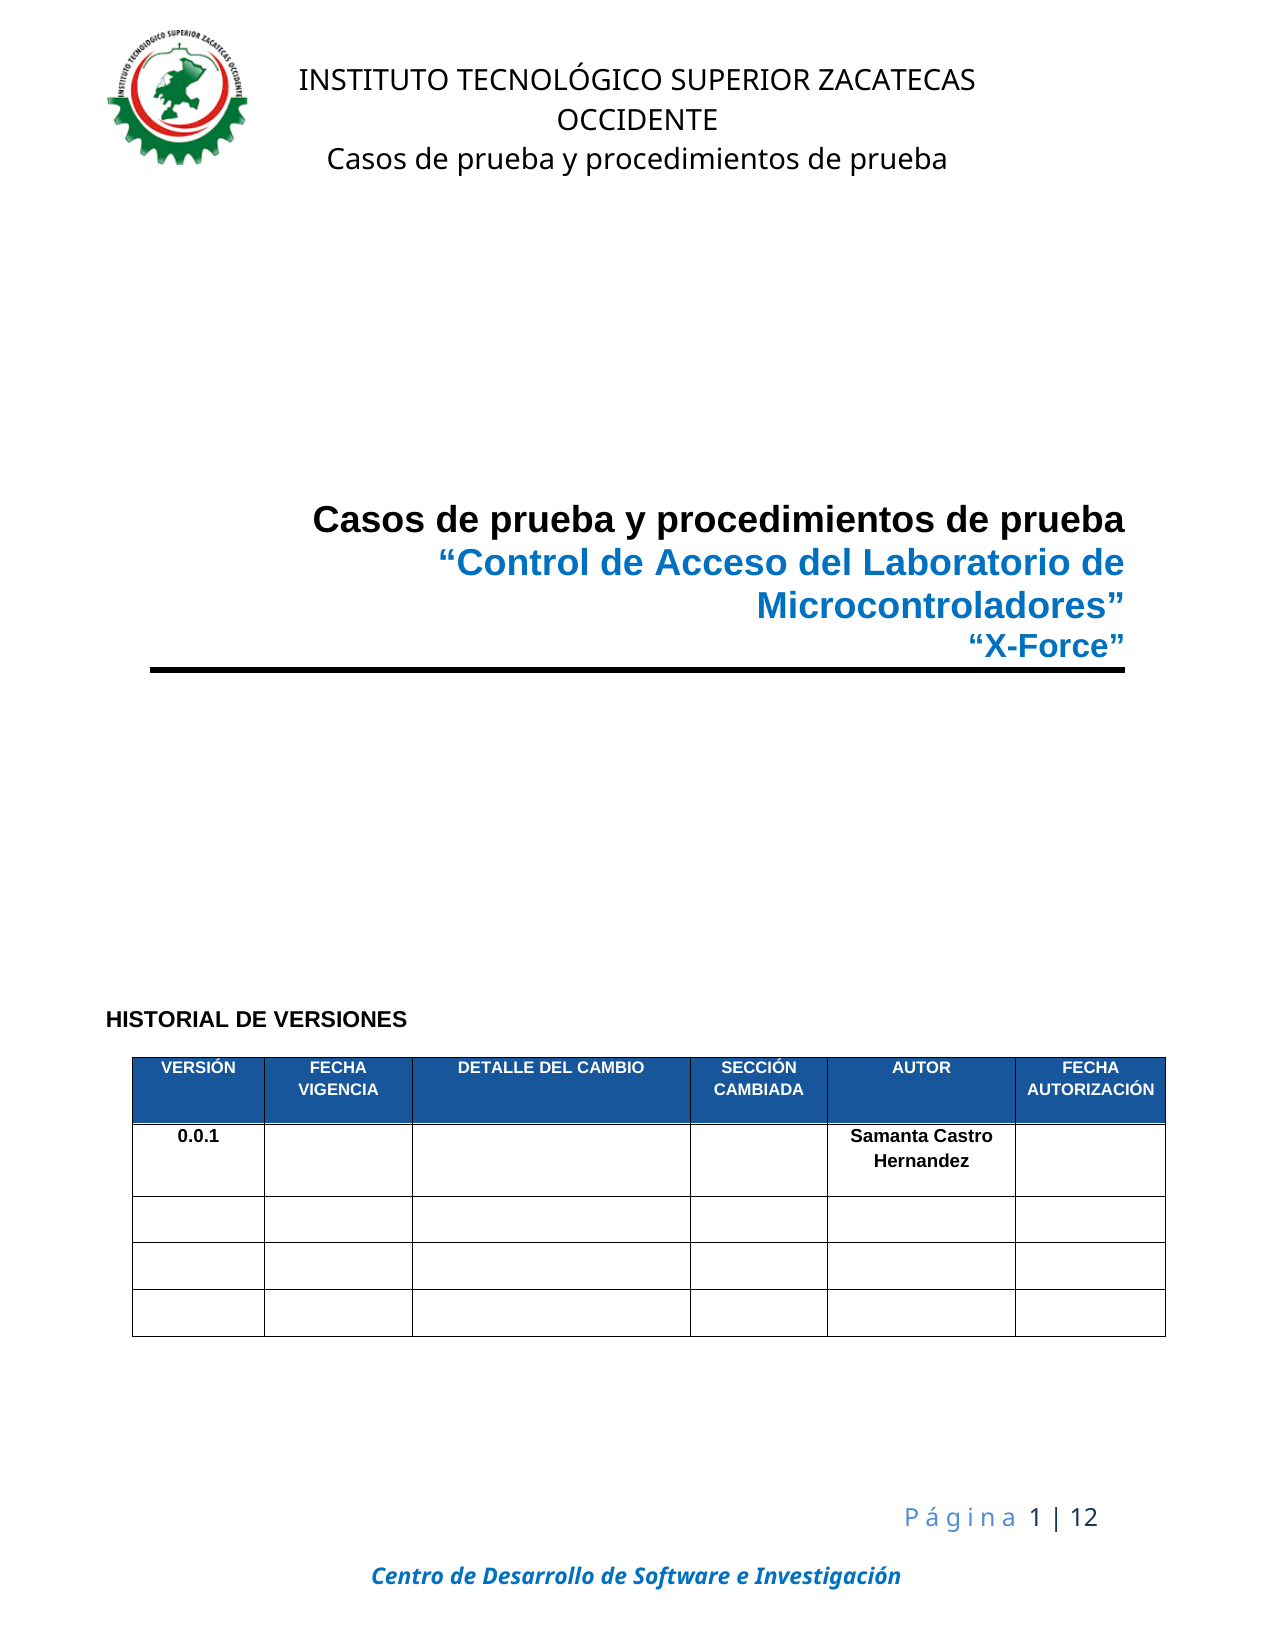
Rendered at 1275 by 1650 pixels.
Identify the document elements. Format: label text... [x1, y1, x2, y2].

table_cell [133, 1290, 264, 1336]
table_cell [265, 1125, 412, 1196]
table_cell [1016, 1125, 1165, 1196]
table_header VERSIÓN [133, 1058, 264, 1123]
table_cell [265, 1243, 412, 1289]
table_cell [828, 1290, 1015, 1336]
table_header AUTOR [828, 1058, 1015, 1123]
text “X-Force” [150, 626, 1125, 667]
text Casos de prueba y procedimientos de prueba [150, 497, 1125, 540]
table_cell [828, 1243, 1015, 1289]
table_cell [1016, 1197, 1165, 1242]
table_cell [413, 1197, 690, 1242]
picture [107, 30, 248, 165]
table_cell [691, 1197, 827, 1242]
table_cell [828, 1197, 1015, 1242]
table_cell [413, 1290, 690, 1336]
table_cell Samanta Castro Hernandez [828, 1125, 1015, 1196]
table_cell [413, 1243, 690, 1289]
table_header FECHA AUTORIZACIÓN [1016, 1058, 1165, 1123]
text HISTORIAL DE VERSIONES [106, 1006, 1125, 1032]
table_cell [1016, 1243, 1165, 1289]
table_cell [413, 1125, 690, 1196]
text “Control de Acceso del Laboratorio de Microcontroladores” [150, 540, 1125, 626]
table_cell [265, 1290, 412, 1336]
table_header FECHA VIGENCIA [265, 1058, 412, 1123]
table_cell [133, 1243, 264, 1289]
table_cell [1016, 1290, 1165, 1336]
table_cell [133, 1197, 264, 1242]
table_header SECCIÓN CAMBIADA [691, 1058, 827, 1123]
table_cell [265, 1197, 412, 1242]
table_header DETALLE DEL CAMBIO [413, 1058, 690, 1123]
table_cell [691, 1243, 827, 1289]
table_cell 0.0.1 [133, 1125, 264, 1196]
table_cell [691, 1290, 827, 1336]
table_cell [691, 1125, 827, 1196]
